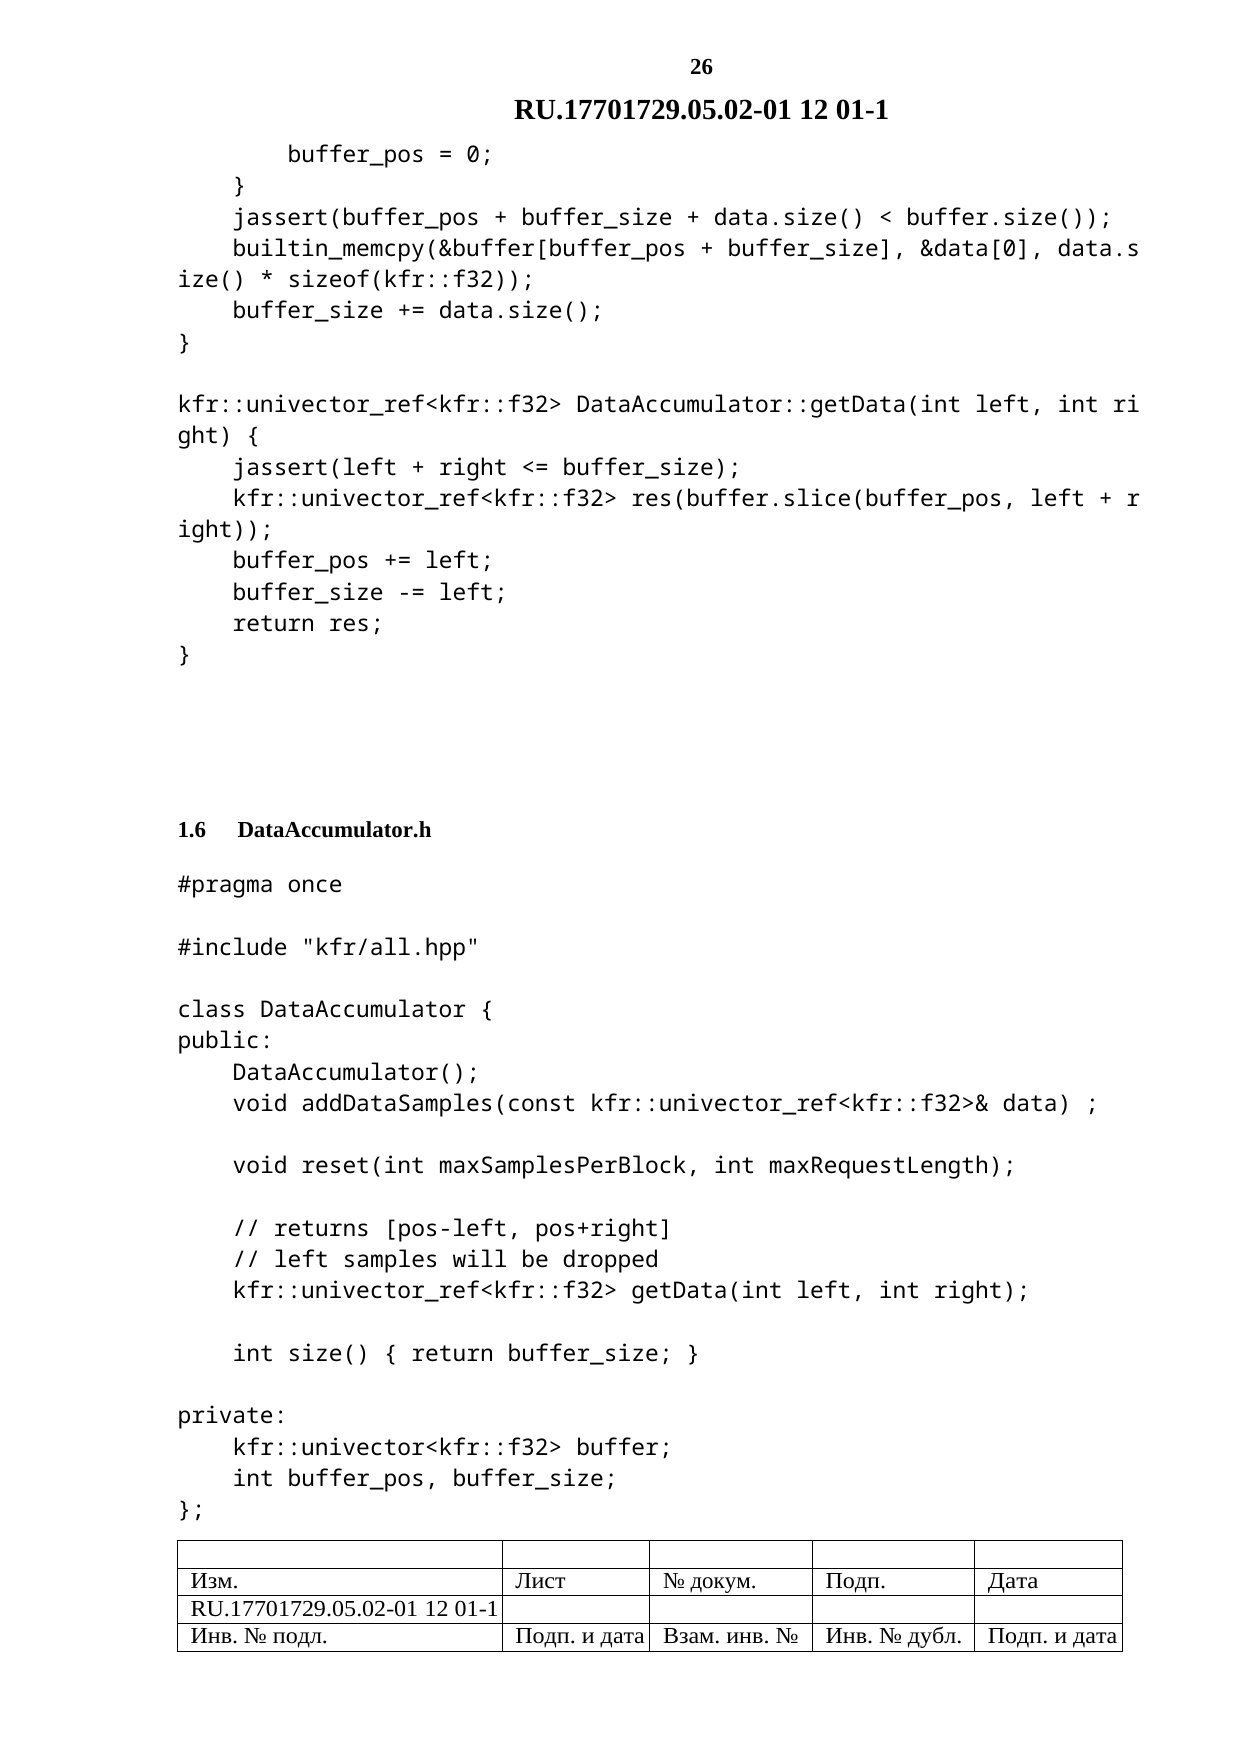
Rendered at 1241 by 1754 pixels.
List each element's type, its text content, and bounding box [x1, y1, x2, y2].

text } [177, 326, 1152, 357]
text kfr::univector_ref<kfr::f32> DataAccumulator::getData(int left, int right) { [177, 388, 1152, 451]
text #pragma once [177, 868, 1152, 899]
text builtin_memcpy(&buffer[buffer_pos + buffer_size], &data[0], data.size() * sizeof(kfr::f32)); [177, 232, 1152, 294]
text public: [177, 1024, 1152, 1056]
text buffer_size += data.size(); [177, 294, 1152, 326]
text jassert(left + right <= buffer_size); [177, 451, 1152, 482]
text int buffer_pos, buffer_size; [177, 1462, 1152, 1493]
text buffer_pos = 0; [177, 138, 1152, 169]
text class DataAccumulator { [177, 993, 1152, 1024]
text kfr::univector_ref<kfr::f32> getData(int left, int right); [177, 1274, 1152, 1306]
text private: [177, 1399, 1152, 1431]
text } [177, 169, 1152, 201]
text }; [177, 1493, 1152, 1524]
text kfr::univector_ref<kfr::f32> res(buffer.slice(buffer_pos, left + right)); [177, 482, 1152, 544]
text // left samples will be dropped [177, 1243, 1152, 1274]
text #include "kfr/all.hpp" [177, 931, 1152, 962]
text kfr::univector<kfr::f32> buffer; [177, 1431, 1152, 1462]
text jassert(buffer_pos + buffer_size + data.size() < buffer.size()); [177, 201, 1152, 232]
text int size() { return buffer_size; } [177, 1337, 1152, 1368]
text return res; [177, 607, 1152, 638]
text } [177, 638, 1152, 669]
text // returns [pos-left, pos+right] [177, 1212, 1152, 1243]
text DataAccumulator(); [177, 1056, 1152, 1087]
text void addDataSamples(const kfr::univector_ref<kfr::f32>& data) ; [177, 1087, 1152, 1118]
subtitle DataAccumulator.h [177, 816, 1152, 842]
text void reset(int maxSamplesPerBlock, int maxRequestLength); [177, 1149, 1152, 1181]
text buffer_size -= left; [177, 576, 1152, 607]
text buffer_pos += left; [177, 544, 1152, 576]
